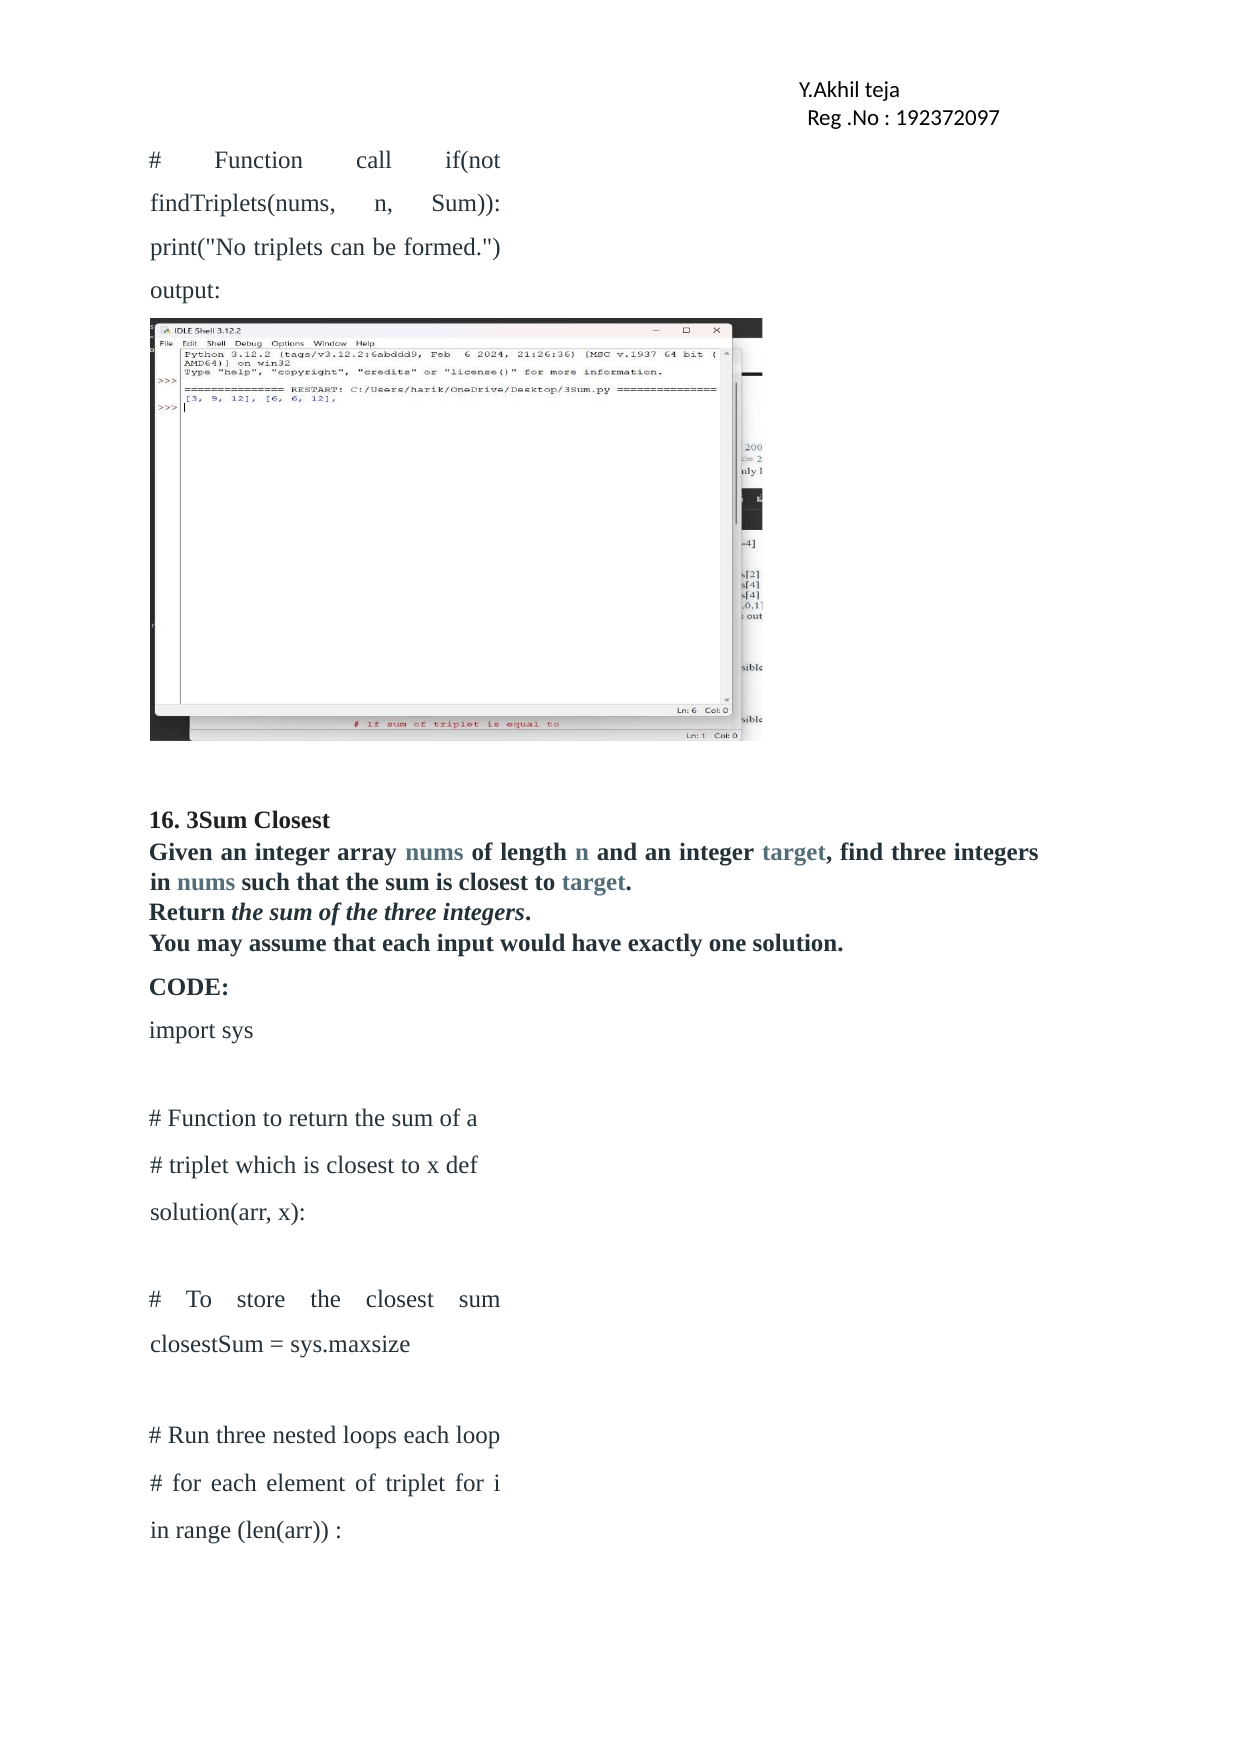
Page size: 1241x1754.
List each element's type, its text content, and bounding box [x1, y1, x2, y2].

text Given an integer array nums of length n and an integer target, find three integers in nums such that the sum is closest to target. [149, 837, 1039, 895]
subtitle 16. 3Sum Closest [149, 806, 1075, 834]
text # Function to return the sum of a # triplet which is closest to x def solution(arr, x): [149, 1103, 478, 1226]
text # Function call if(not findTriplets(nums, n, Sum)): print("No triplets can be formed.") output: [149, 145, 501, 304]
text CODE: [149, 972, 1075, 1001]
text # Run three nested loops each loop # for each element of triplet for i in range (len(arr)) : [149, 1421, 501, 1543]
picture [150, 318, 763, 741]
text You may assume that each input would have exactly one solution. [149, 928, 1075, 956]
text # To store the closest sum closestSum = sys.maxsize [149, 1284, 501, 1357]
text import sys [149, 1016, 501, 1044]
text Return the sum of the three integers. [149, 897, 1075, 925]
